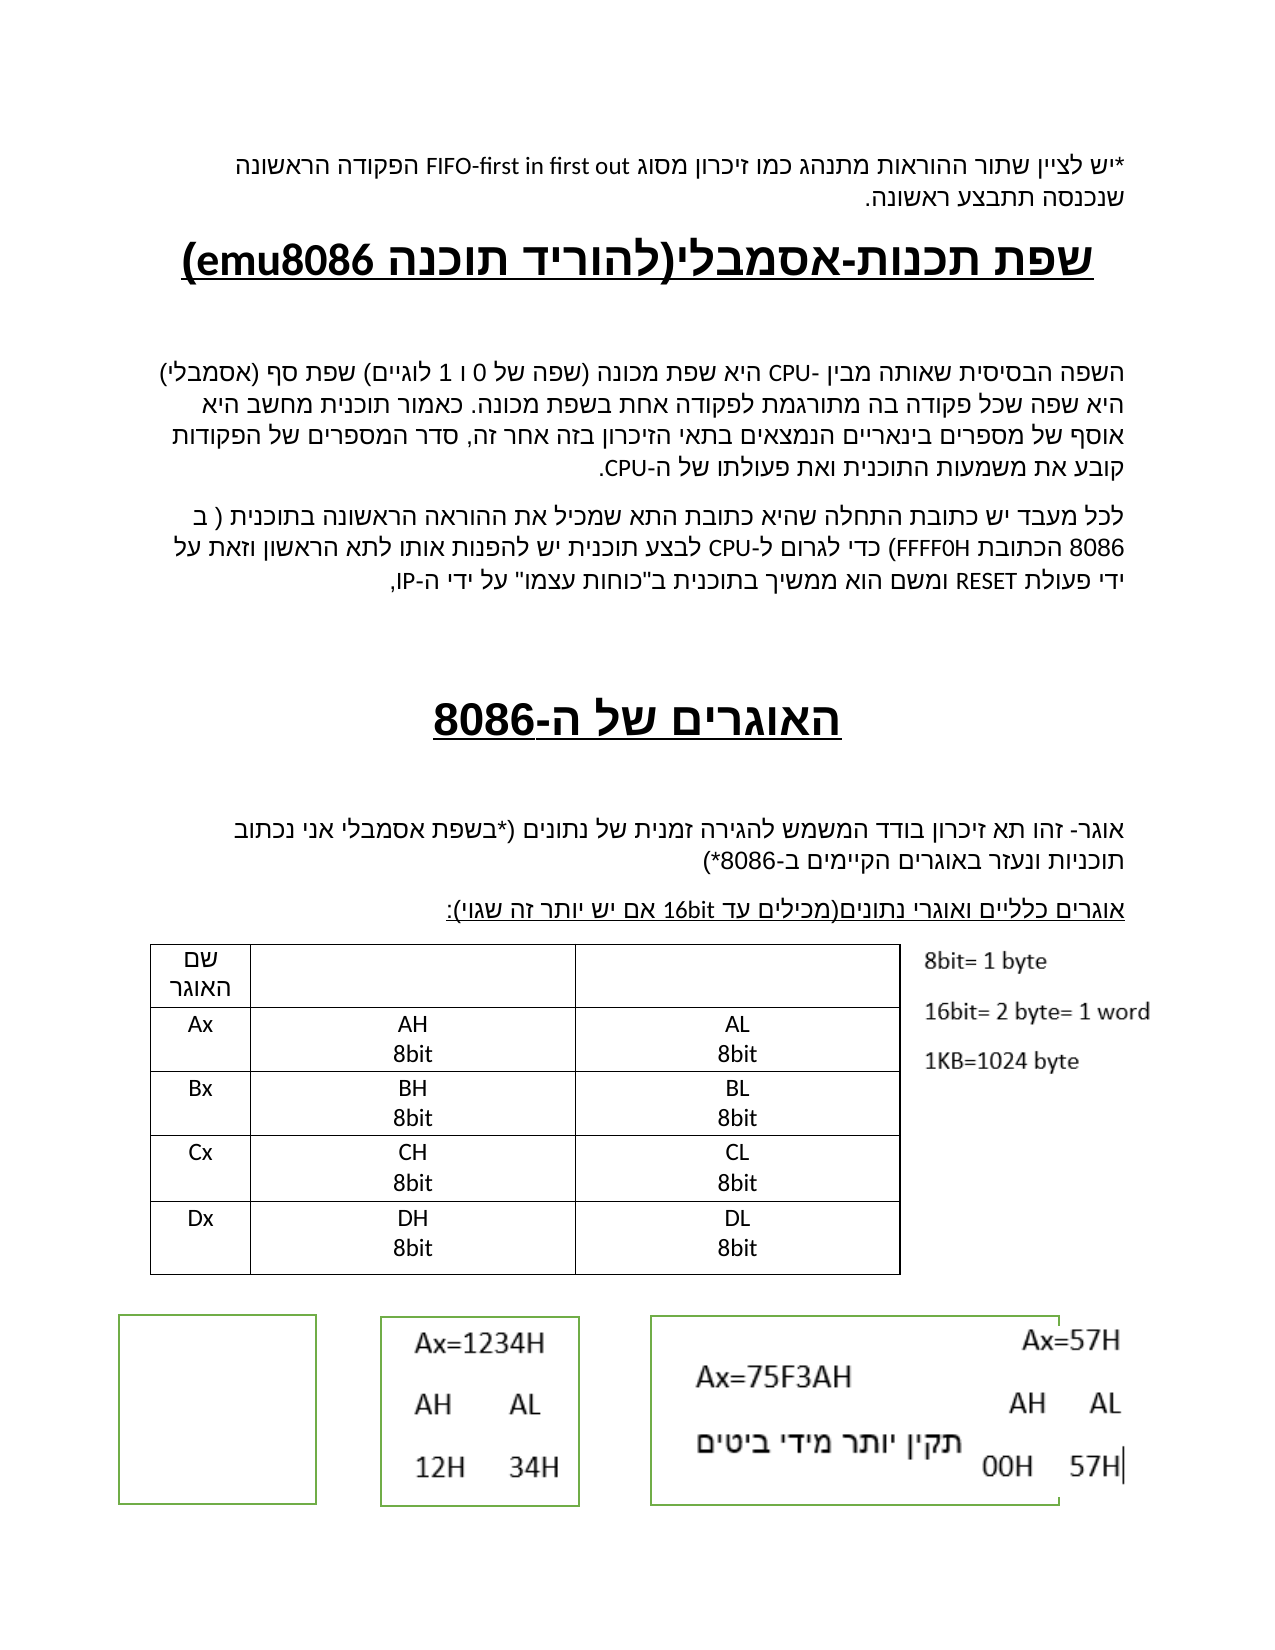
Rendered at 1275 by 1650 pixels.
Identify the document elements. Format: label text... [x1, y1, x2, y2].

text אוגרים כלליים ואוגרי נתונים(מכילים עד 16bit אם יש יותר זה שגוי): [150, 894, 1125, 924]
text השפה הבסיסית שאותה מבין -CPU היא שפת מכונה (שפה של 0 ו 1 לוגיים) שפת סף (אסמבלי) היא שפה שכל פקודה בה מתורגמת לפקודה אחת בשפת מכונה. כאמור תוכנית מחשב היא אוסף של מספרים בינאריים הנמצאים בתאי הזיכרון בזה אחר זה, סדר המספרים של הפקודות קובע את משמעות התוכנית ואת פעולתו של ה-CPU. [150, 357, 1125, 482]
text *יש לציין שתור ההוראות מתנהג כמו זיכרון מסוג FIFO-first in first out הפקודה הראשונה שנכנסה תתבצע ראשונה. [150, 150, 1125, 212]
text אוגר- זהו תא זיכרון בודד המשמש להגירה זמנית של נתונים (*בשפת אסמבלי אני נכתוב תוכניות ונעזר באוגרים הקיימים ב-8086*) [150, 815, 1125, 875]
table_cell BL 8bit [576, 1072, 899, 1135]
table_cell Cx [151, 1136, 250, 1201]
table_cell BH 8bit [251, 1072, 575, 1135]
table_cell CH 8bit [251, 1136, 575, 1201]
picture [913, 941, 1160, 1093]
picture [686, 1326, 1125, 1497]
text האוגרים של ה-8086 [150, 692, 1125, 745]
table_cell AL 8bit [576, 1008, 899, 1071]
text לכל מעבד יש כתובת התחלה שהיא כתובת התא שמכיל את ההוראה הראשונה בתוכנית ( ב8086 הכתובת FFFF0H) כדי לגרום ל-CPU לבצע תוכנית יש להפנות אותו לתא הראשון וזאת על ידי פעולת RESET ומשם הוא ממשיך בתוכנית ב"כוחות עצמו" על ידי ה-IP, [150, 502, 1125, 596]
table_cell Dx [151, 1202, 250, 1274]
table_cell Bx [151, 1072, 250, 1135]
table_header [576, 945, 899, 1007]
picture [410, 1325, 561, 1490]
table_cell Ax [151, 1008, 250, 1071]
text שפת תכנות-אסמבלי(להוריד תוכנה emu8086) [150, 231, 1125, 286]
table_cell AH 8bit [251, 1008, 575, 1071]
table_header [251, 945, 575, 1007]
table_cell DH 8bit [251, 1202, 575, 1274]
table_cell CL 8bit [576, 1136, 899, 1201]
table_header שם האוגר [151, 945, 250, 1007]
table_cell DL 8bit [576, 1202, 899, 1274]
